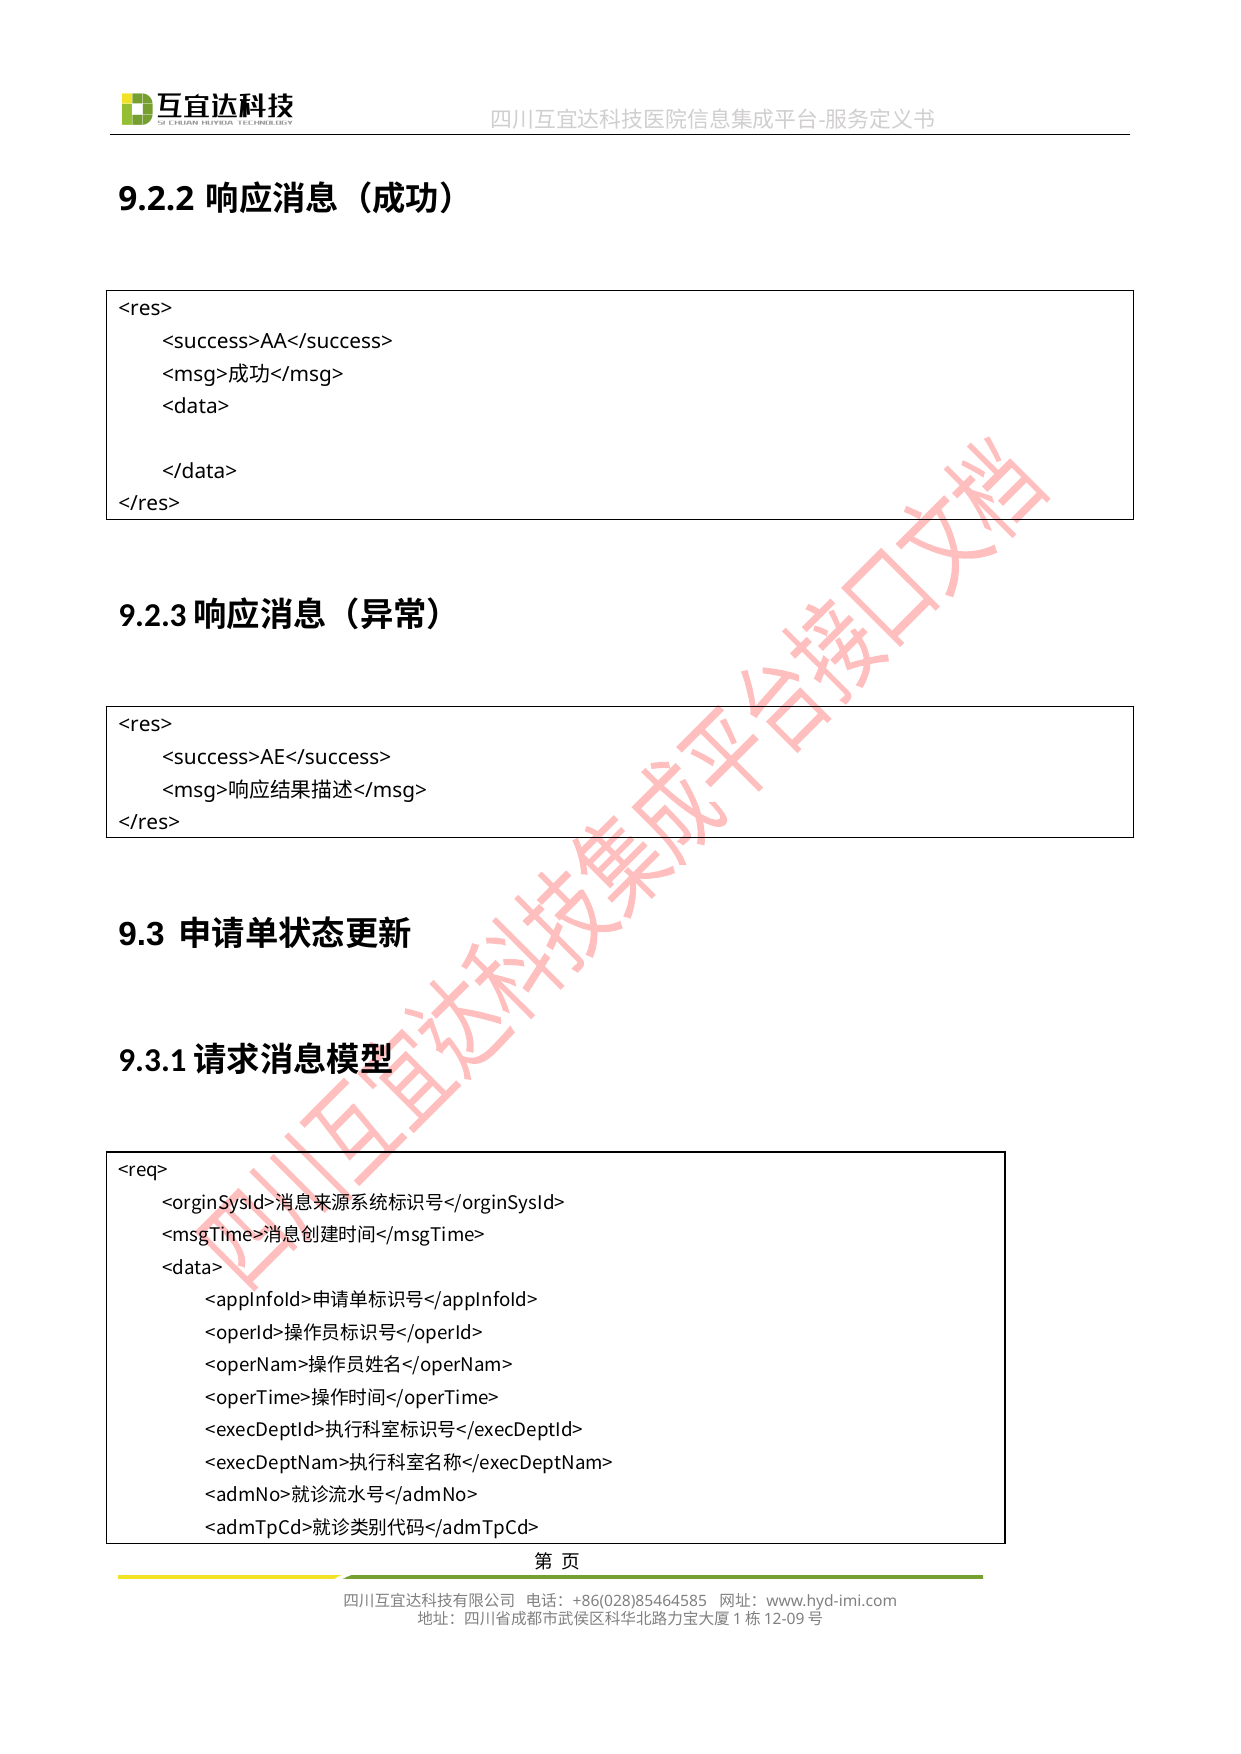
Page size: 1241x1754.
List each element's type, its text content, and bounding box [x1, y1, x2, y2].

picture [118, 90, 297, 128]
subtitle 响应消息（异常） [118, 579, 1122, 644]
subtitle 申请单状态更新 [118, 898, 1122, 963]
table_header <res> <success>AE</success> <msg>响应结果描述</msg> </res> [107, 707, 1133, 837]
subtitle 请求消息模型 [118, 1025, 1122, 1090]
table_header <res> <success>AA</success> <msg>成功</msg> <data> </data> </res> [107, 291, 1133, 519]
picture [117, 1575, 984, 1579]
subtitle 响应消息（成功） [118, 163, 1122, 228]
